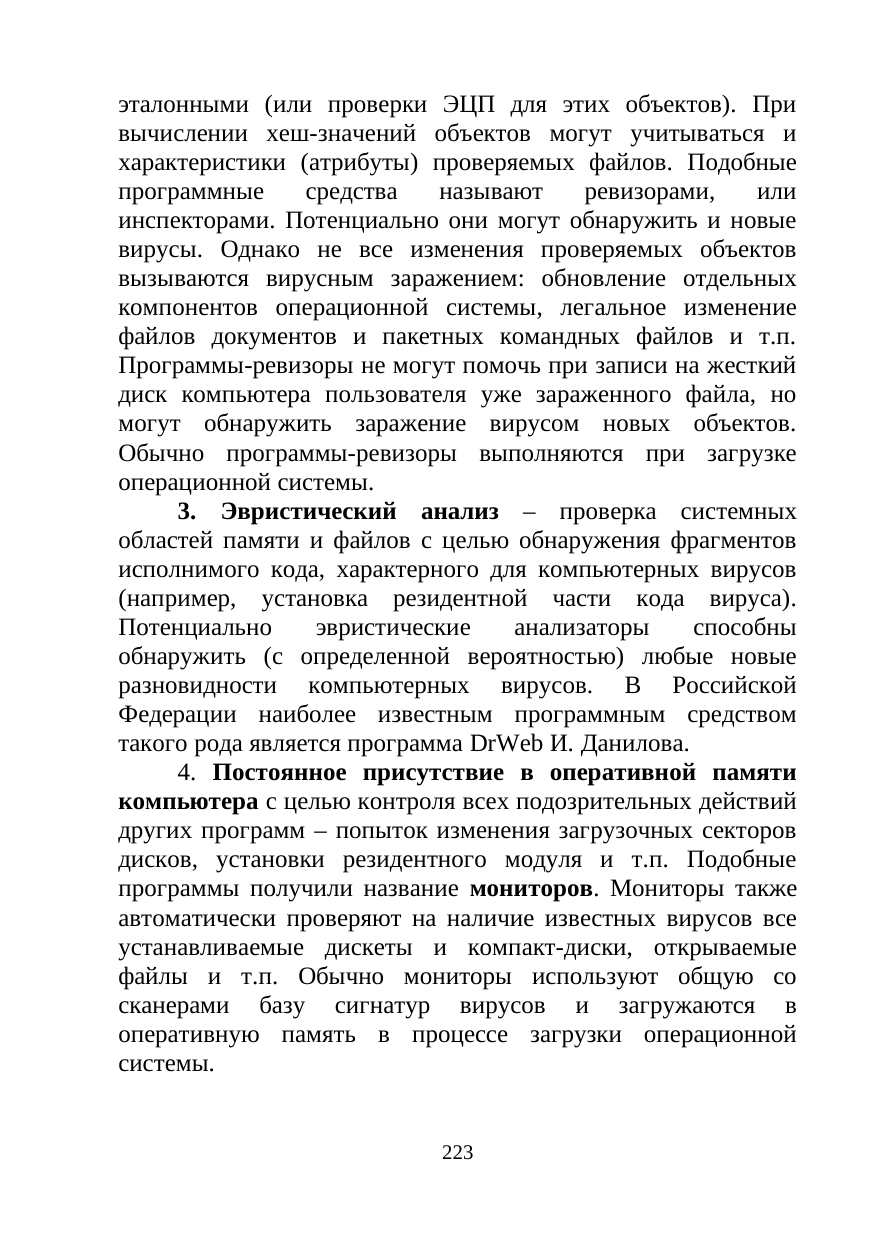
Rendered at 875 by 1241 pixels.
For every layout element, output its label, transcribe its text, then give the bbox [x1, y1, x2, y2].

text 4. Постоянное присутствие в оперативной памяти компьютера с целью контроля всех подозрительных действий других программ – попыток изменения загрузочных секторов дисков, установки резидентного модуля и т.п. Подобные программы получили название мониторов. Мониторы также автоматически проверяют на наличие известных вирусов все устанавливаемые дискеты и компакт-диски, открываемые файлы и т.п. Обычно мониторы используют общую со сканерами базу сигнатур вирусов и загружаются в оперативную память в процессе загрузки операционной системы. [118, 757, 797, 1077]
text 3. Эвристический анализ – проверка системных областей памяти и файлов с целью обнаружения фрагментов исполнимого кода, характерного для компьютерных вирусов (например, установка резидентной части кода вируса). Потенциально эвристические анализаторы способны обнаружить (с определенной вероятностью) любые новые разновидности компьютерных вирусов. В Российской Федерации наиболее известным программным средством такого рода является программа DrWeb И. Данилова. [118, 496, 797, 757]
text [118, 89, 797, 496]
